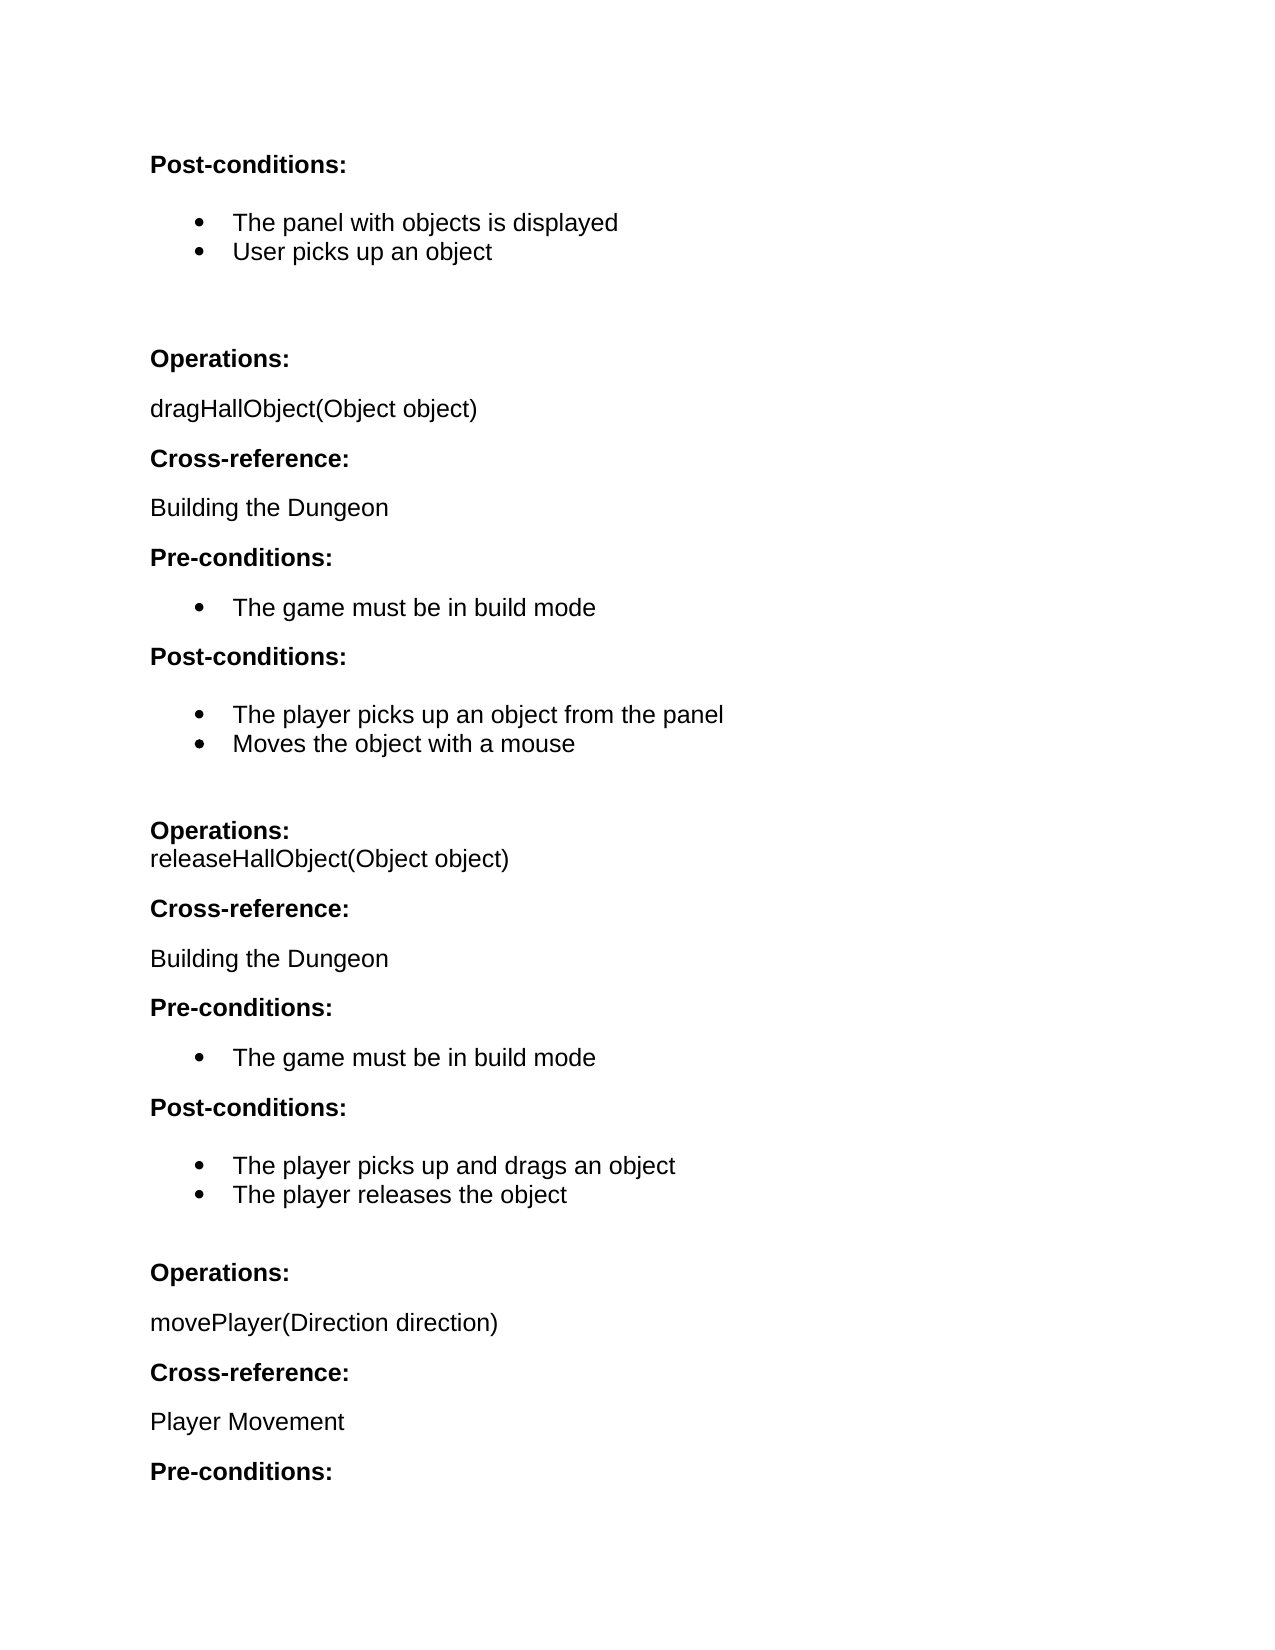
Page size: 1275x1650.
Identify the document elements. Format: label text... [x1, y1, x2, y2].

text Pre-conditions: [150, 993, 1125, 1022]
text Post-conditions: [150, 1093, 1125, 1122]
list The panel with objects is displayed [195, 208, 1125, 237]
text Pre-conditions: [150, 543, 1125, 572]
text Operations: [150, 816, 1125, 844]
text Player Movement [150, 1407, 1125, 1436]
text Post-conditions: [150, 150, 1125, 179]
text Operations: [150, 1258, 1125, 1287]
list The player releases the object [195, 1180, 1125, 1209]
text movePlayer(Direction direction) [150, 1308, 1125, 1337]
text Cross-reference: [150, 1358, 1125, 1386]
list The game must be in build mode [195, 1043, 1125, 1072]
list User picks up an object [195, 237, 1125, 266]
list The player picks up an object from the panel [195, 700, 1125, 729]
list Moves the object with a mouse [195, 729, 1125, 758]
text Pre-conditions: [150, 1457, 1125, 1486]
text Building the Dungeon [150, 493, 1125, 522]
text dragHallObject(Object object) [150, 394, 1125, 423]
text Cross-reference: [150, 443, 1125, 472]
text Building the Dungeon [150, 944, 1125, 972]
text Operations: [150, 344, 1125, 373]
text Post-conditions: [150, 642, 1125, 671]
text releaseHallObject(Object object) [150, 844, 1125, 873]
text Cross-reference: [150, 894, 1125, 923]
list The game must be in build mode [195, 593, 1125, 621]
list The player picks up and drags an object [195, 1151, 1125, 1180]
